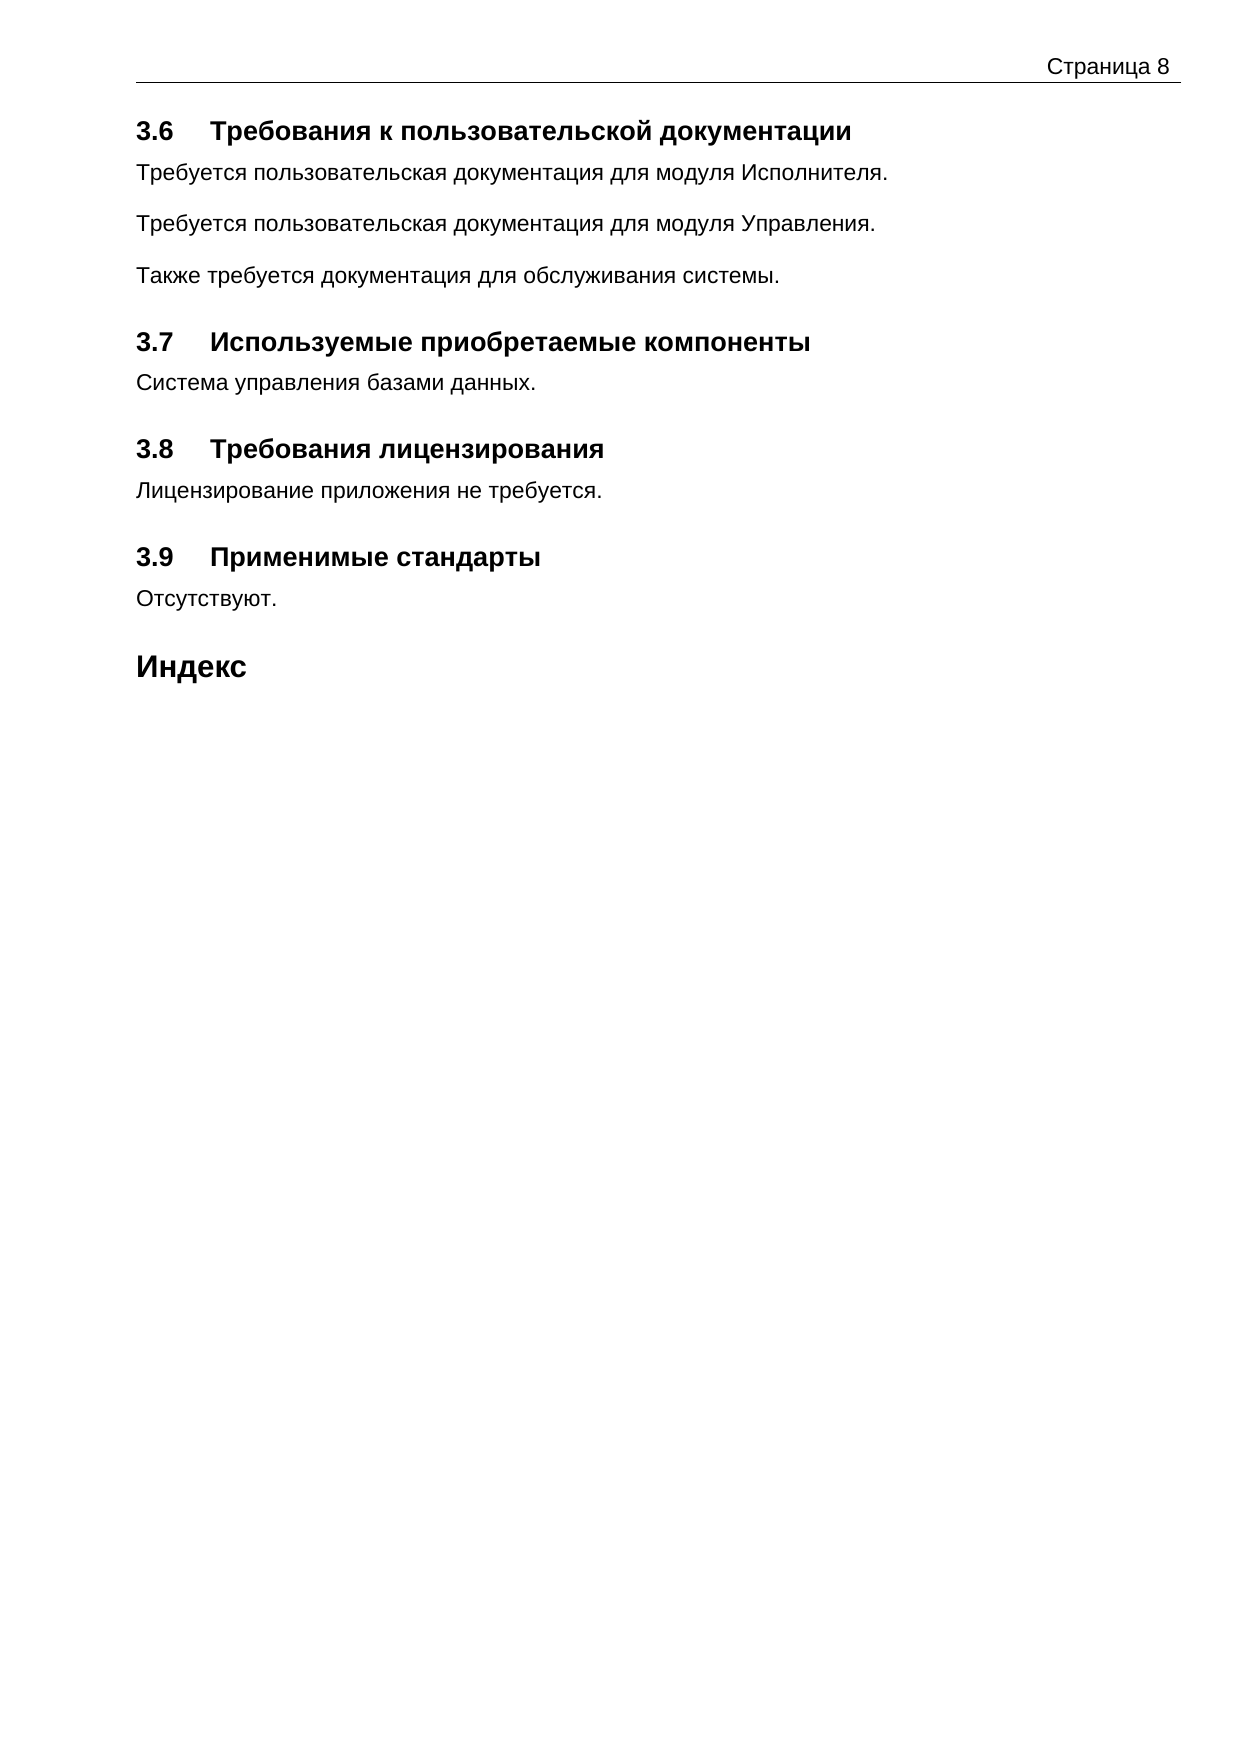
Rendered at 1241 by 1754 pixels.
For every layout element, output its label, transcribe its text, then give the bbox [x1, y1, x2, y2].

subtitle Требования к пользовательской документации [136, 115, 1181, 146]
subtitle Индекс [136, 648, 1181, 684]
text Отсутствуют. [136, 584, 1181, 611]
text Лицензирование приложения не требуется. [136, 477, 1181, 503]
subtitle Применимые стандарты [136, 541, 1181, 572]
text Также требуется документация для обслуживания системы. [136, 262, 1181, 288]
text Система управления базами данных. [136, 369, 1181, 396]
subtitle Используемые приобретаемые компоненты [136, 326, 1181, 357]
text Требуется пользовательская документация для модуля Исполнителя. [136, 159, 1181, 185]
text Требуется пользовательская документация для модуля Управления. [136, 210, 1181, 237]
subtitle Требования лицензирования [136, 433, 1181, 464]
